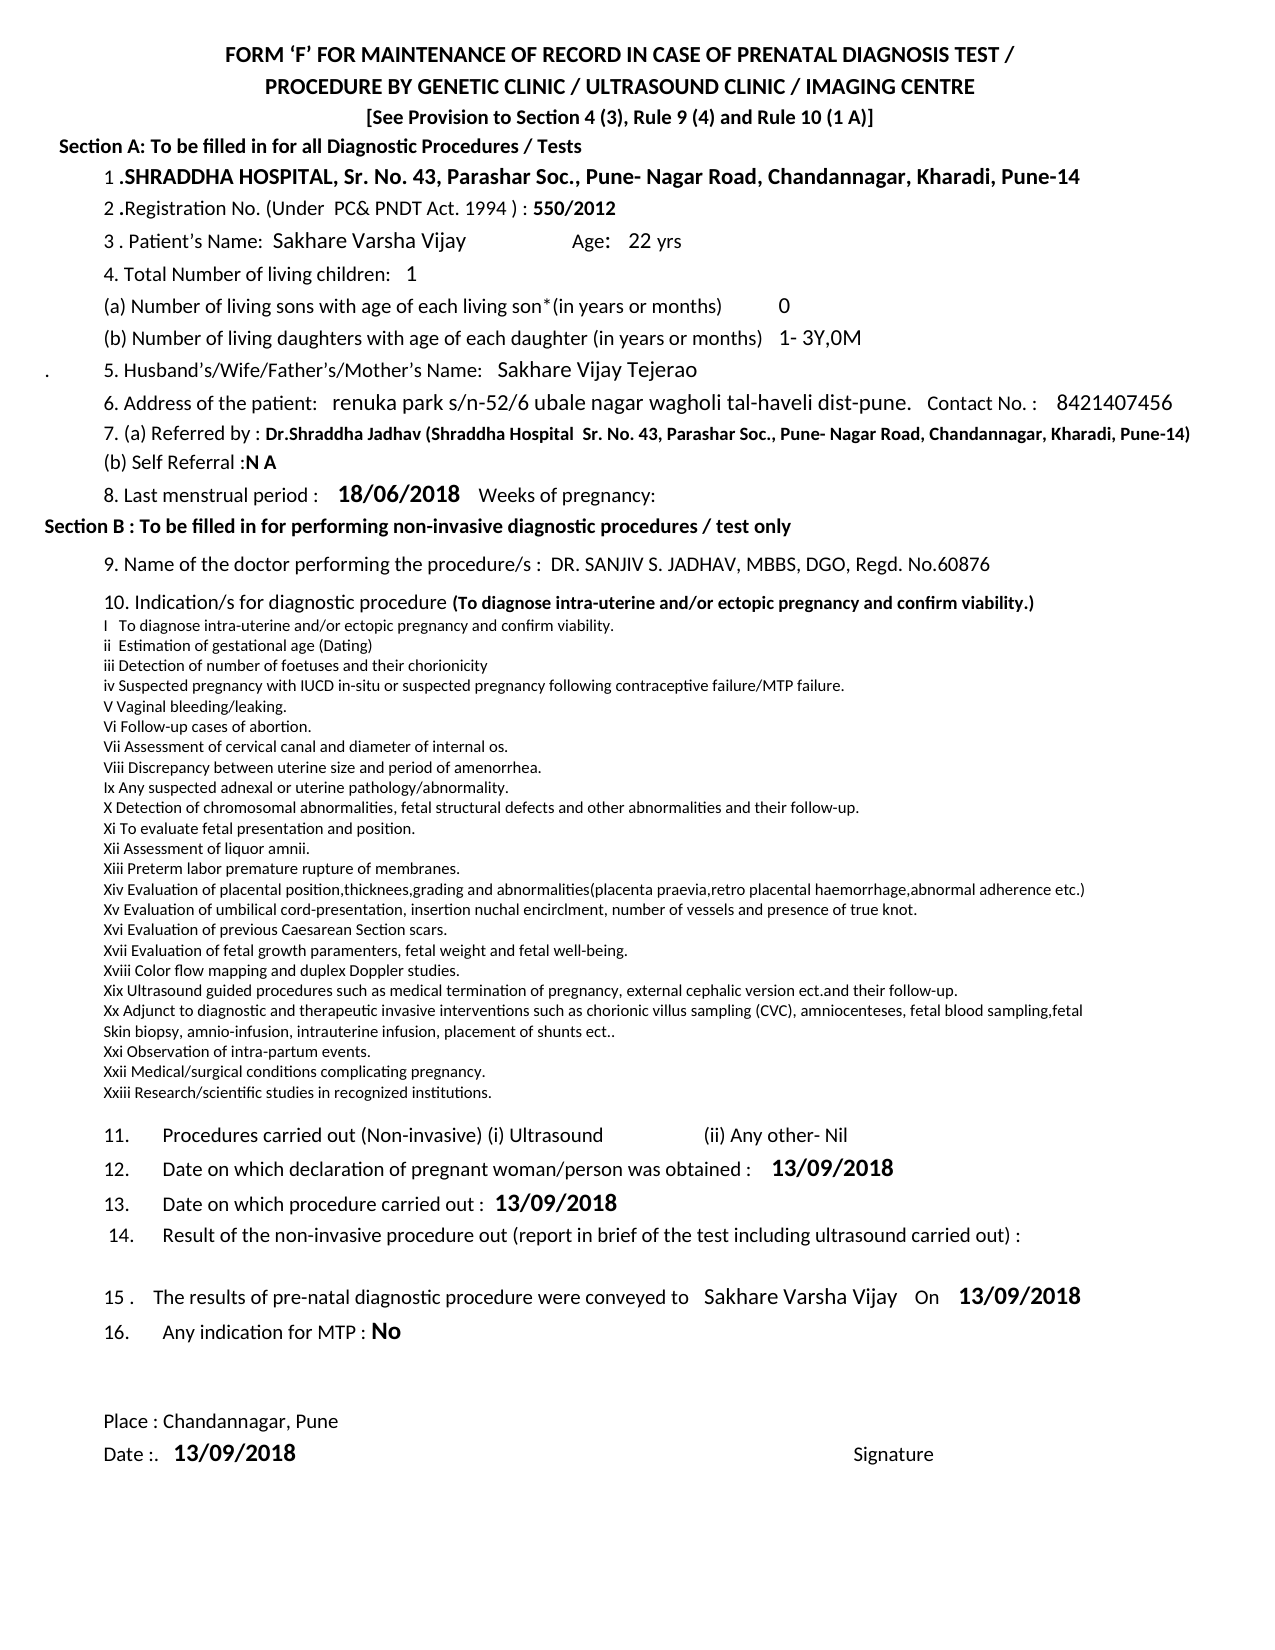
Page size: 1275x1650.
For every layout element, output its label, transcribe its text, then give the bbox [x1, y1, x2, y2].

text Place : Chandannagar, Pune [0, 1408, 1275, 1434]
text 15 . The results of pre-natal diagnostic procedure were conveyed to On [0, 1280, 1275, 1311]
text 11. Procedures carried out (Non-invasive) (i) Ultrasound (ii) Any other- Nil [0, 1123, 1275, 1148]
text Xvii Evaluation of fetal growth paramenters, fetal weight and fetal well-being. [0, 940, 1275, 960]
text 7. (a) Referred by : Dr.Shraddha Jadhav (Shraddha Hospital Sr. No. 43, Parashar Soc., Pune- Nagar Road, Chandannagar, Kharadi, Pune-14) [44, 420, 1255, 445]
text Section A: To be filled in for all Diagnostic Procedures / Tests [44, 133, 1196, 159]
text Xxiii Research/scientific studies in recognized institutions. [0, 1082, 1275, 1102]
text PROCEDURE BY GENETIC CLINIC / ULTRASOUND CLINIC / IMAGING CENTRE [44, 72, 1196, 100]
text Skin biopsy, amnio-infusion, intrauterine infusion, placement of shunts ect.. [0, 1021, 1275, 1041]
text Viii Discrepancy between uterine size and period of amenorrhea. [0, 757, 1196, 777]
text Xxi Observation of intra-partum events. [103, 1041, 1275, 1062]
text I To diagnose intra-uterine and/or ectopic pregnancy and confirm viability. [75, 615, 1255, 635]
text (b) Number of living daughters with age of each daughter (in years or months) [44, 323, 1255, 351]
text Date :. Signature [0, 1438, 1275, 1468]
text Xiv Evaluation of placental position,thicknees,grading and abnormalities(placenta praevia,retro placental haemorrhage,abnormal adherence etc.) [0, 879, 1275, 899]
text FORM ‘F’ FOR MAINTENANCE OF RECORD IN CASE OF PRENATAL DIAGNOSIS TEST / [44, 40, 1196, 68]
text 1 .SHRADDHA HOSPITAL, Sr. No. 43, Parashar Soc., Pune- Nagar Road, Chandannagar, Kharadi, Pune-14 [44, 162, 1196, 191]
text 8. Last menstrual period : Weeks of pregnancy: [44, 478, 1255, 509]
text iv Suspected pregnancy with IUCD in-situ or suspected pregnancy following contraceptive failure/MTP failure. [0, 676, 1196, 696]
text Vii Assessment of cervical canal and diameter of internal os. [0, 737, 1196, 757]
text X Detection of chromosomal abnormalities, fetal structural defects and other abnormalities and their follow-up. [0, 798, 1196, 818]
text Xv Evaluation of umbilical cord-presentation, insertion nuchal encirclment, number of vessels and presence of true knot. [0, 899, 1275, 919]
text Xx Adjunct to diagnostic and therapeutic invasive interventions such as chorionic villus sampling (CVC), amniocenteses, fetal blood sampling,fetal [0, 1001, 1275, 1021]
text Xxii Medical/surgical conditions complicating pregnancy. [0, 1062, 1275, 1082]
text V Vaginal bleeding/leaking. [0, 696, 1196, 716]
text . 5. Husband’s/Wife/Father’s/Mother’s Name: [44, 355, 1255, 383]
text (a) Number of living sons with age of each living son*(in years or months) [44, 291, 1255, 319]
text Ix Any suspected adnexal or uterine pathology/abnormality. [0, 777, 1196, 798]
text Xiii Preterm labor premature rupture of membranes. [0, 858, 1196, 879]
text 10. Indication/s for diagnostic procedure (To diagnose intra-uterine and/or ectopic pregnancy and confirm viability.) [75, 589, 1255, 615]
text 13. Date on which procedure carried out : [0, 1187, 1275, 1217]
text iii Detection of number of foetuses and their chorionicity [0, 655, 1196, 676]
text 9. Name of the doctor performing the procedure/s : DR. SANJIV S. JADHAV, MBBS, DGO, Regd. No.60876 [0, 551, 1255, 577]
text 4. Total Number of living children: [44, 259, 1196, 287]
text 14. Result of the non-invasive procedure out (report in brief of the test including ultrasound carried out) : [103, 1222, 1226, 1247]
text Xviii Color flow mapping and duplex Doppler studies. [0, 960, 1275, 980]
text Xvi Evaluation of previous Caesarean Section scars. [0, 919, 1275, 940]
text Xi To evaluate fetal presentation and position. [0, 818, 1196, 838]
text 16. Any indication for MTP : No [0, 1315, 1275, 1346]
text 6. Address of the patient: Contact No. : [103, 388, 1255, 416]
text Vi Follow-up cases of abortion. [0, 716, 1196, 737]
text (b) Self Referral :N A [44, 449, 1255, 474]
text Xii Assessment of liquor amnii. [0, 838, 1196, 858]
text ii Estimation of gestational age (Dating) [0, 635, 1196, 655]
text Section B : To be filled in for performing non-invasive diagnostic procedures / test only [44, 513, 1255, 538]
text 2 .Registration No. (Under PC& PNDT Act. 1994 ) : 550/2012 [44, 195, 1196, 220]
text 12. Date on which declaration of pregnant woman/person was obtained : [0, 1152, 1275, 1182]
text Xix Ultrasound guided procedures such as medical termination of pregnancy, external cephalic version ect.and their follow-up. [0, 980, 1275, 1001]
text [See Provision to Section 4 (3), Rule 9 (4) and Rule 10 (1 A)] [44, 104, 1196, 129]
text 3 . Patient’s Name: Age: yrs [44, 224, 1166, 254]
